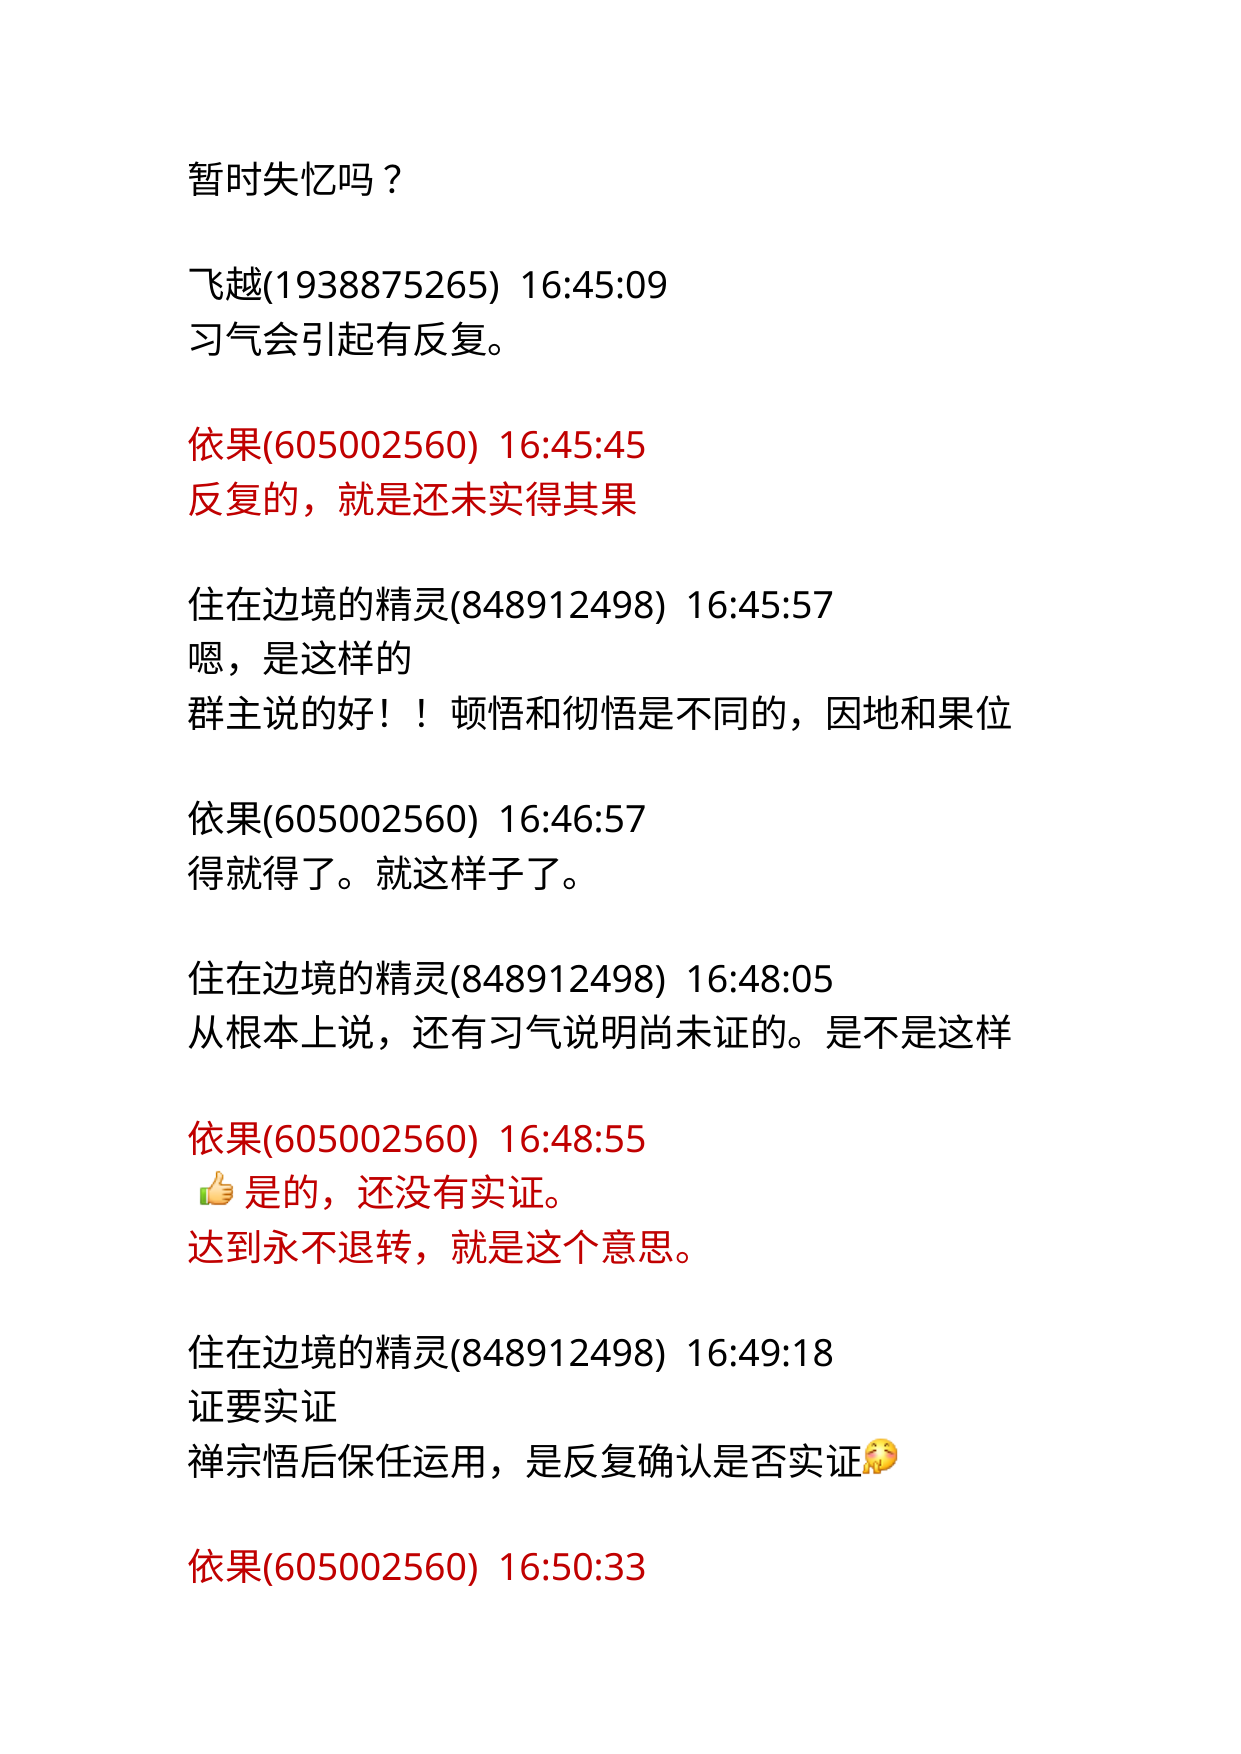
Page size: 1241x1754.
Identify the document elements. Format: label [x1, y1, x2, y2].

picture [197, 1169, 235, 1207]
text [187, 150, 1053, 1591]
picture [862, 1437, 901, 1476]
